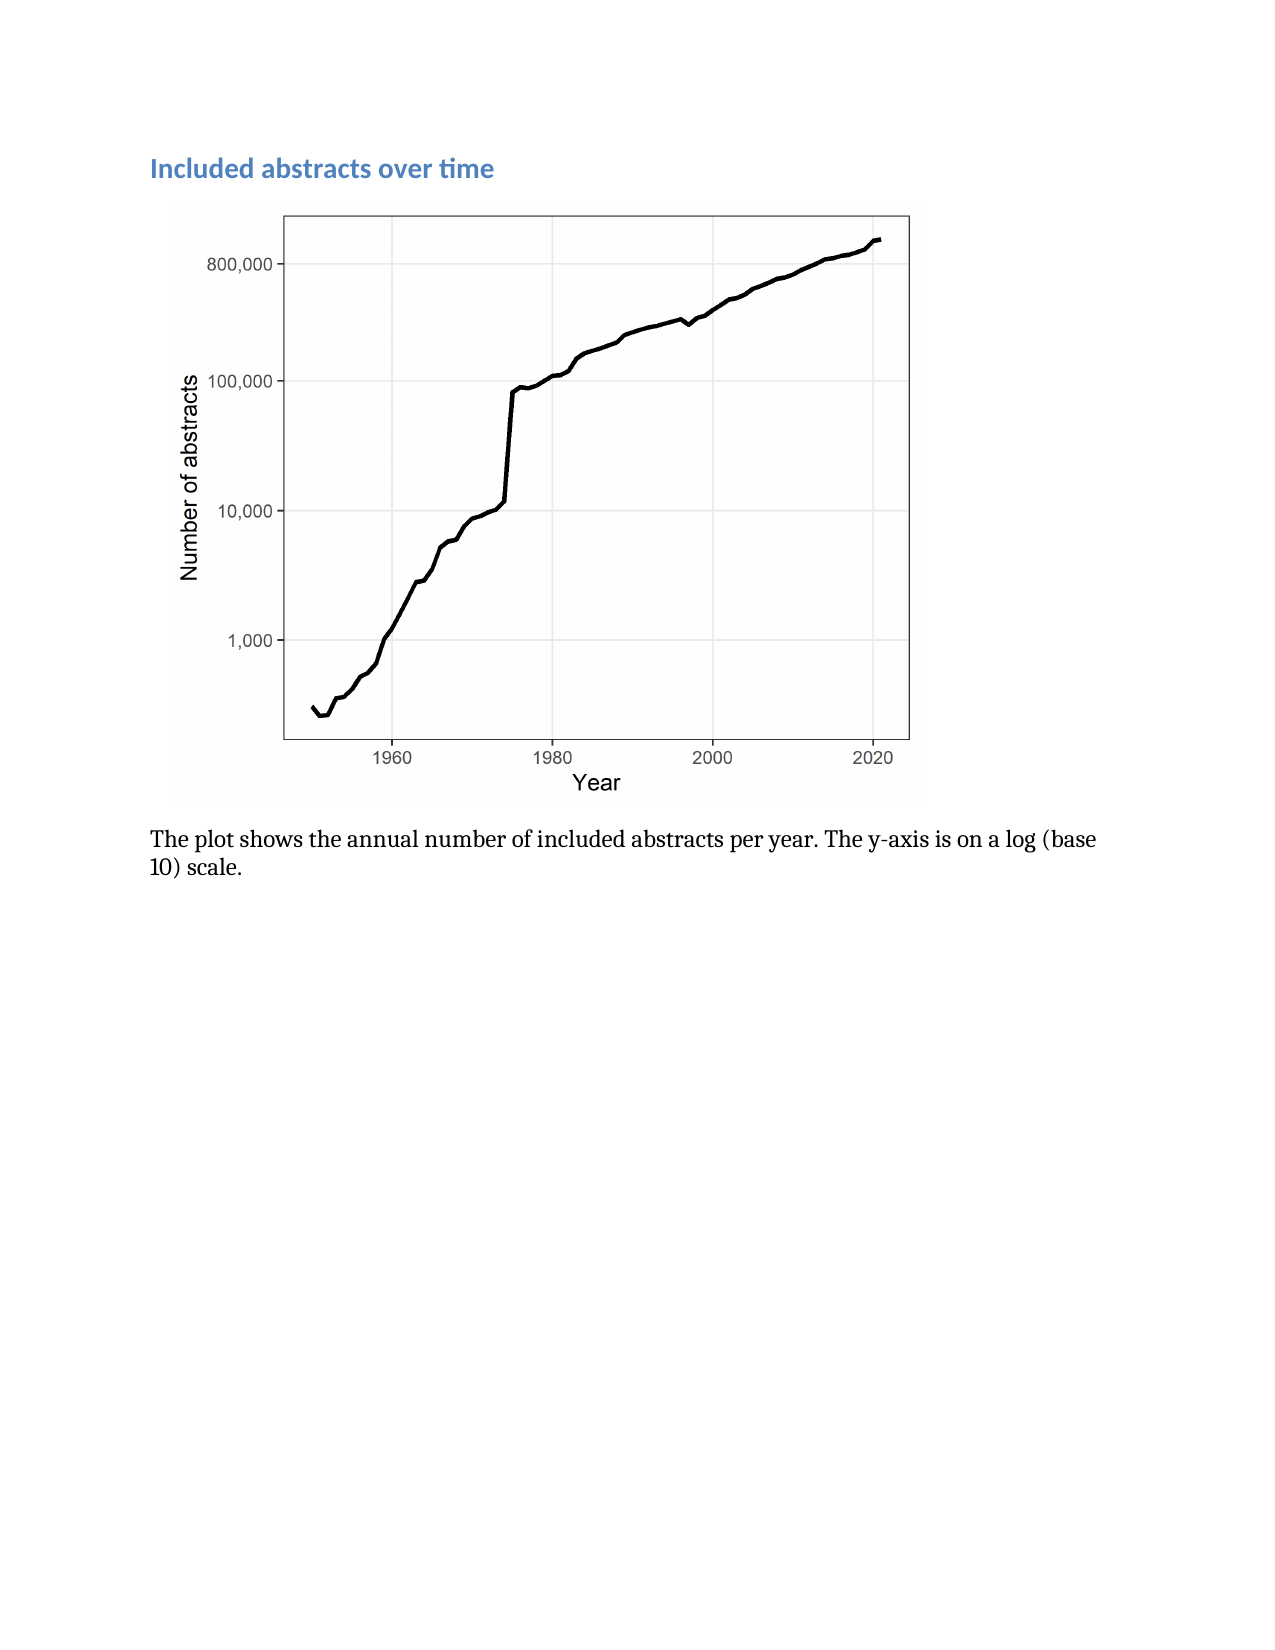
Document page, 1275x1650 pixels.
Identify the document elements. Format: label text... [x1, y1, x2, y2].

subtitle Included abstracts over time [150, 150, 1125, 186]
picture [168, 204, 921, 806]
text The plot shows the annual number of included abstracts per year. The y-axis is on a log (base 10) scale. [150, 824, 1125, 882]
